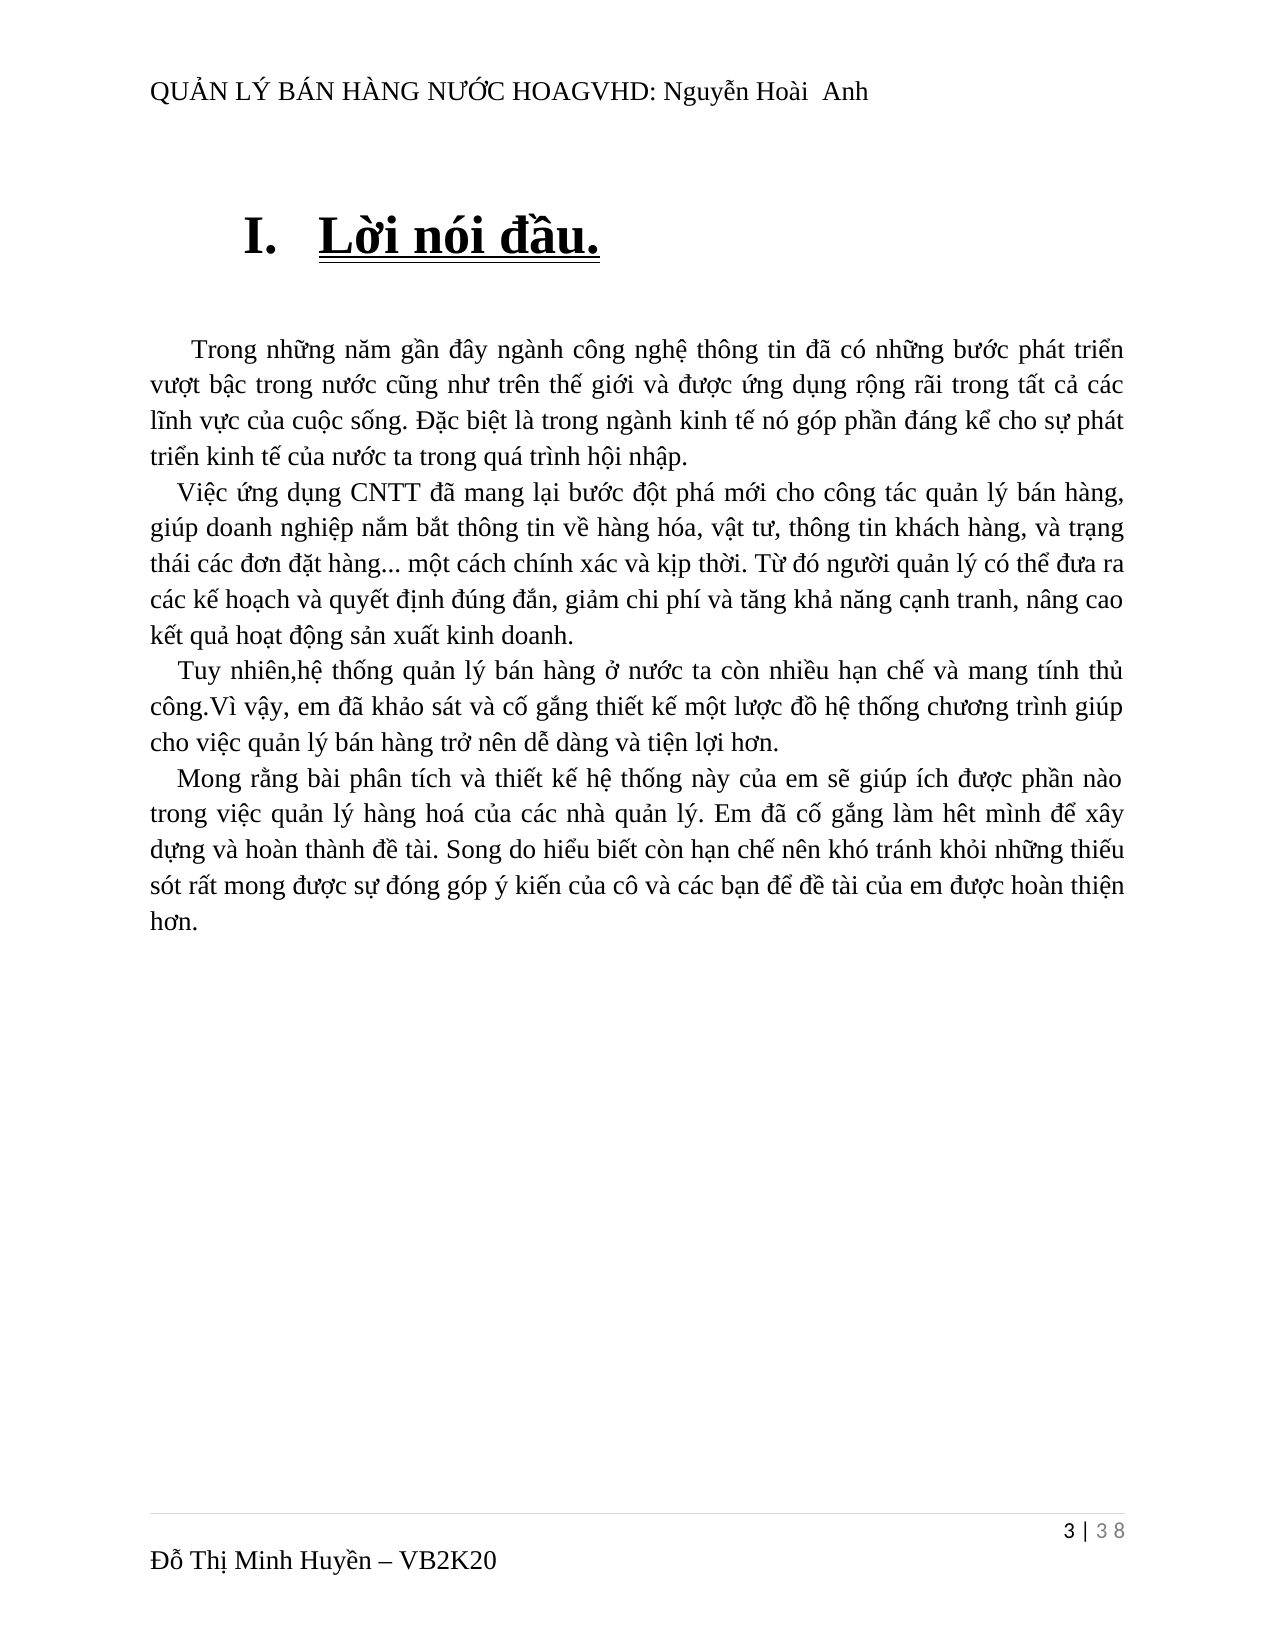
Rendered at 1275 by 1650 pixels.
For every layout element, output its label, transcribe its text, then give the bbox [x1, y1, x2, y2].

list Trong những năm gần đây ngành công nghệ thông tin đã có những bước phát triển vượt bậc trong nước cũng như trên thế giới và được ứng dụng rộng rãi trong tất cả các lĩnh vực của cuộc sống. Đặc biệt là trong ngành kinh tế nó góp phần đáng kể cho sự phát triển kinh tế của nước ta trong quá trình hội nhập. [150, 333, 1125, 471]
list Việc ứng dụng CNTT đã mang lại bước đột phá mới cho công tác quản lý bán hàng, giúp doanh nghiệp nắm bắt thông tin về hàng hóa, vật tư, thông tin khách hàng, và trạng thái các đơn đặt hàng... một cách chính xác và kịp thời. Từ đó người quản lý có thể đưa ra các kế hoạch và quyết định đúng đắn, giảm chi phí và tăng khả năng cạnh tranh, nâng cao kết quả hoạt động sản xuất kinh doanh. [150, 476, 1125, 650]
list Tuy nhiên,hệ thống quản lý bán hàng ở nước ta còn nhiều hạn chế và mang tính thủ công.Vì vậy, em đã khảo sát và cố gắng thiết kế một lược đồ hệ thống chương trình giúp cho việc quản lý bán hàng trở nên dễ dàng và tiện lợi hơn. [150, 654, 1125, 757]
list Lời nói đầu. [244, 203, 1125, 265]
list Mong rằng bài phân tích và thiết kế hệ thống này của em sẽ giúp ích được phần nào trong việc quản lý hàng hoá của các nhà quản lý. Em đã cố gắng làm hêt mình để xây dựng và hoàn thành đề tài. Song do hiểu biết còn hạn chế nên khó tránh khỏi những thiếu sót rất mong được sự đóng góp ý kiến của cô và các bạn để đề tài của em được hoàn thiện hơn. [150, 762, 1125, 936]
